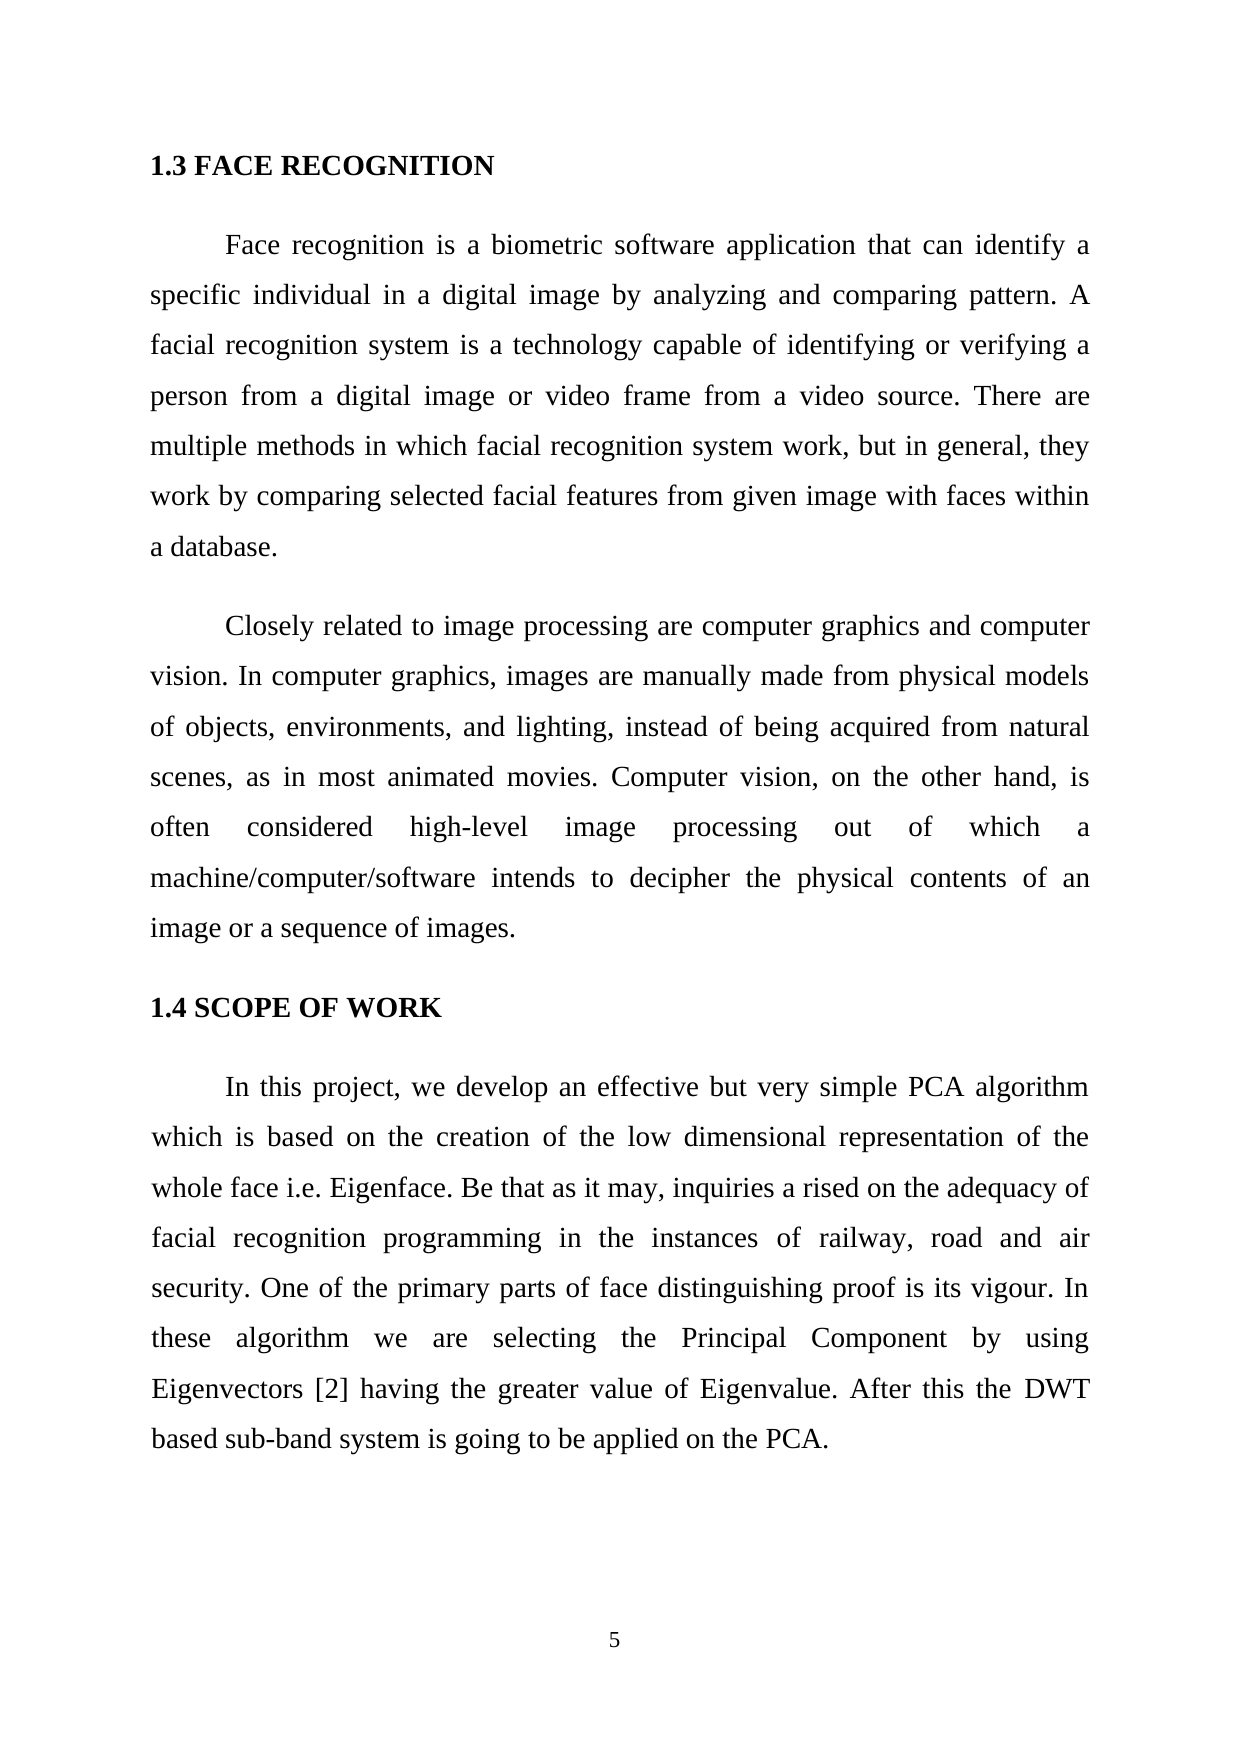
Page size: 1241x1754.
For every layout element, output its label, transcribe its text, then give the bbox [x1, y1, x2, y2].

text Closely related to image processing are computer graphics and computer vision. In computer graphics, images are manually made from physical models of objects, environments, and lighting, instead of being acquired from natural scenes, as in most animated movies. Computer vision, on the other hand, is often considered high-level image processing out of which a machine/computer/software intends to decipher the physical contents of an image or a sequence of images. [150, 608, 1091, 944]
text Face recognition is a biometric software application that can identify a specific individual in a digital image by analyzing and comparing pattern. A facial recognition system is a technology capable of identifying or verifying a person from a digital image or video frame from a video source. There are multiple methods in which facial recognition system work, but in general, they work by comparing selected facial features from given image with faces within a database. [150, 227, 1091, 562]
subtitle FACE RECOGNITION [150, 148, 1213, 181]
text In this project, we develop an effective but very simple PCA algorithm which is based on the creation of the low dimensional representation of the whole face i.e. Eigenface. Be that as it may, inquiries a rised on the adequacy of facial recognition programming in the instances of railway, road and air security. One of the primary parts of face distinguishing proof is its vigour. In these algorithm we are selecting the Principal Component by using Eigenvectors [2] having the greater value of Eigenvalue. After this the DWT based sub-band system is going to be applied on the PCA. [151, 1069, 1090, 1455]
subtitle SCOPE OF WORK [150, 990, 1213, 1023]
